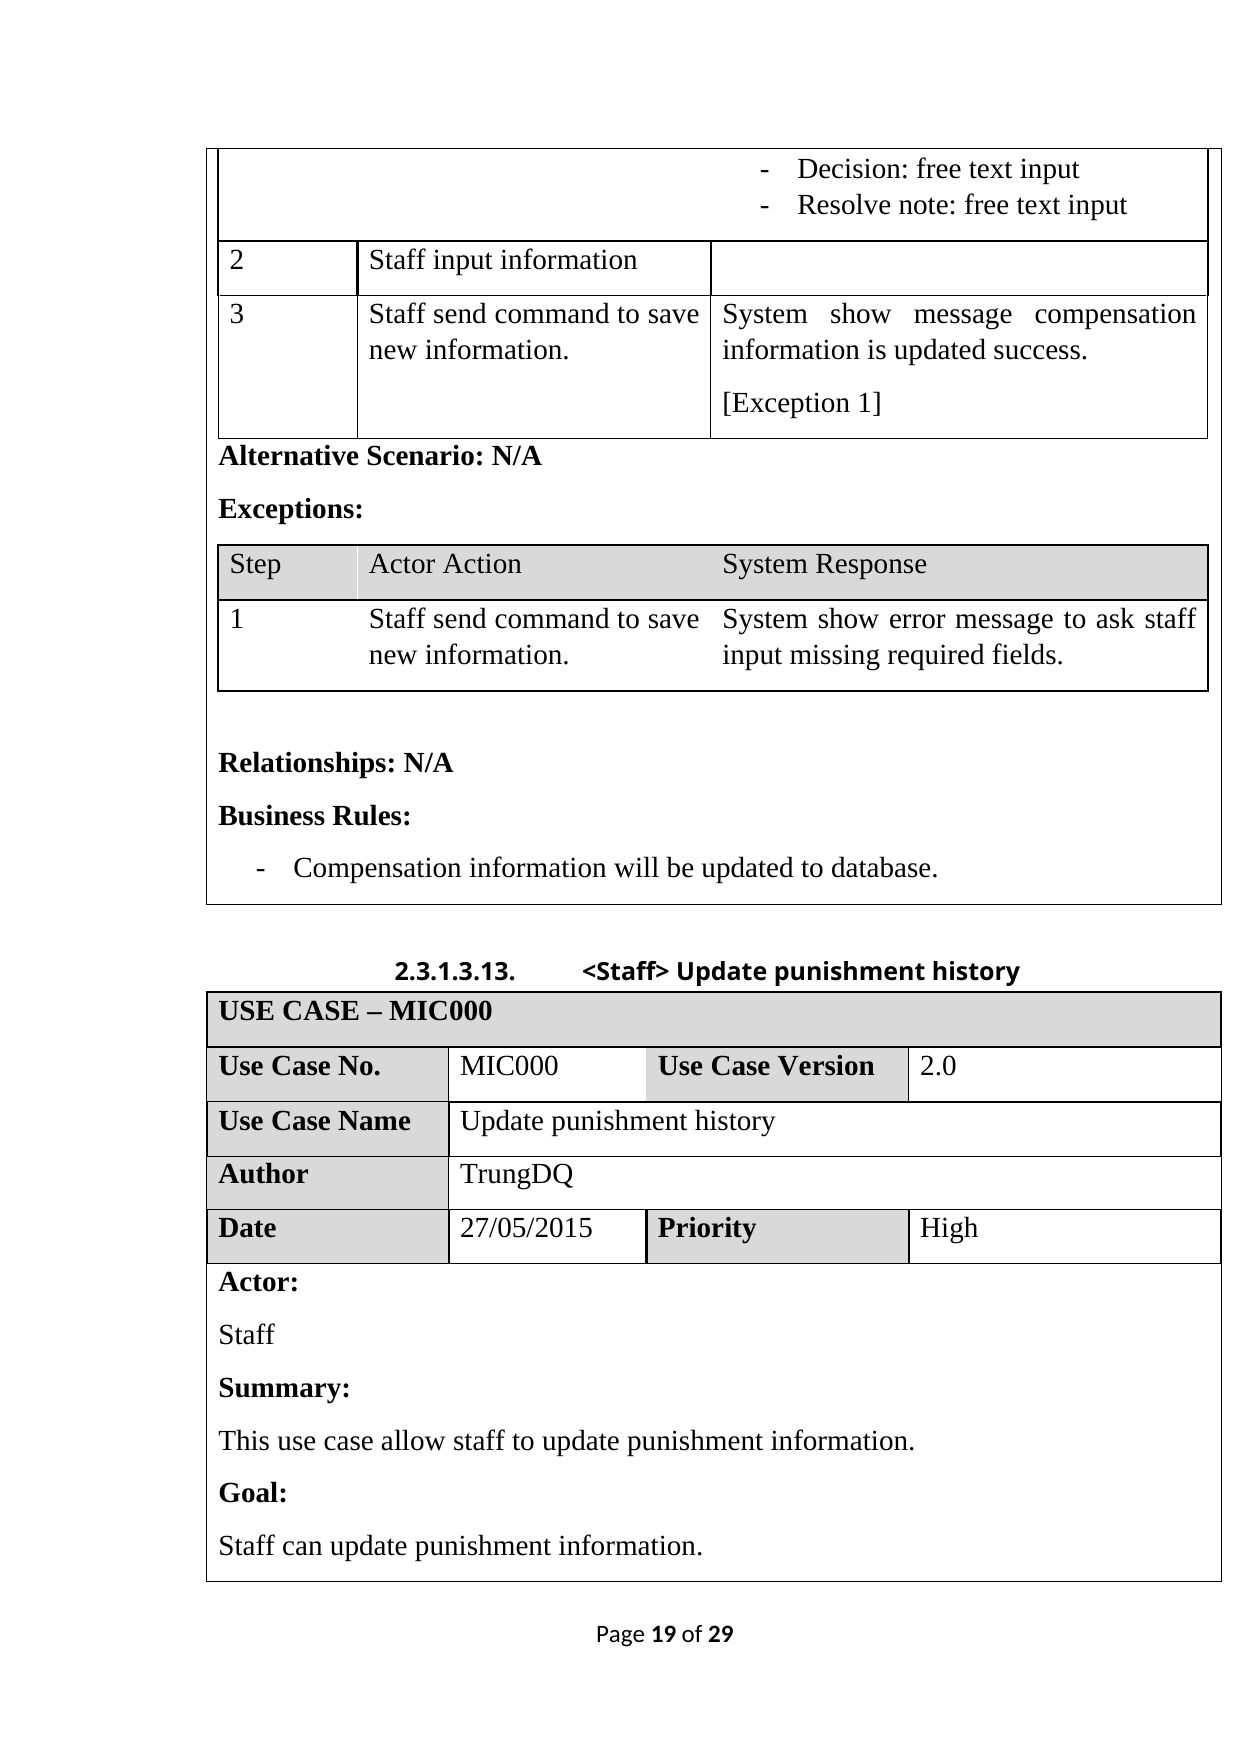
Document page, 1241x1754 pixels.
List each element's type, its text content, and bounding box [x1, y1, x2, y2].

table_cell Date [208, 1210, 448, 1263]
table_cell Use Case Version [646, 1048, 908, 1101]
table_cell Use Case Name [208, 1102, 448, 1156]
table_cell Author [207, 1157, 448, 1209]
table_cell High [910, 1210, 1220, 1263]
subtitle <Staff> Update punishment history [394, 954, 1122, 988]
table_cell Priority [648, 1210, 908, 1263]
table_cell Update punishment history [450, 1103, 1220, 1156]
table_cell TrungDQ [449, 1157, 1221, 1209]
table_cell 2.0 [909, 1048, 1221, 1101]
table_cell MIC000 [449, 1048, 646, 1101]
table_cell 27/05/2015 [450, 1210, 645, 1263]
table_header USE CASE – MIC000 [208, 993, 1220, 1046]
table_cell Use Case No. [207, 1048, 448, 1101]
